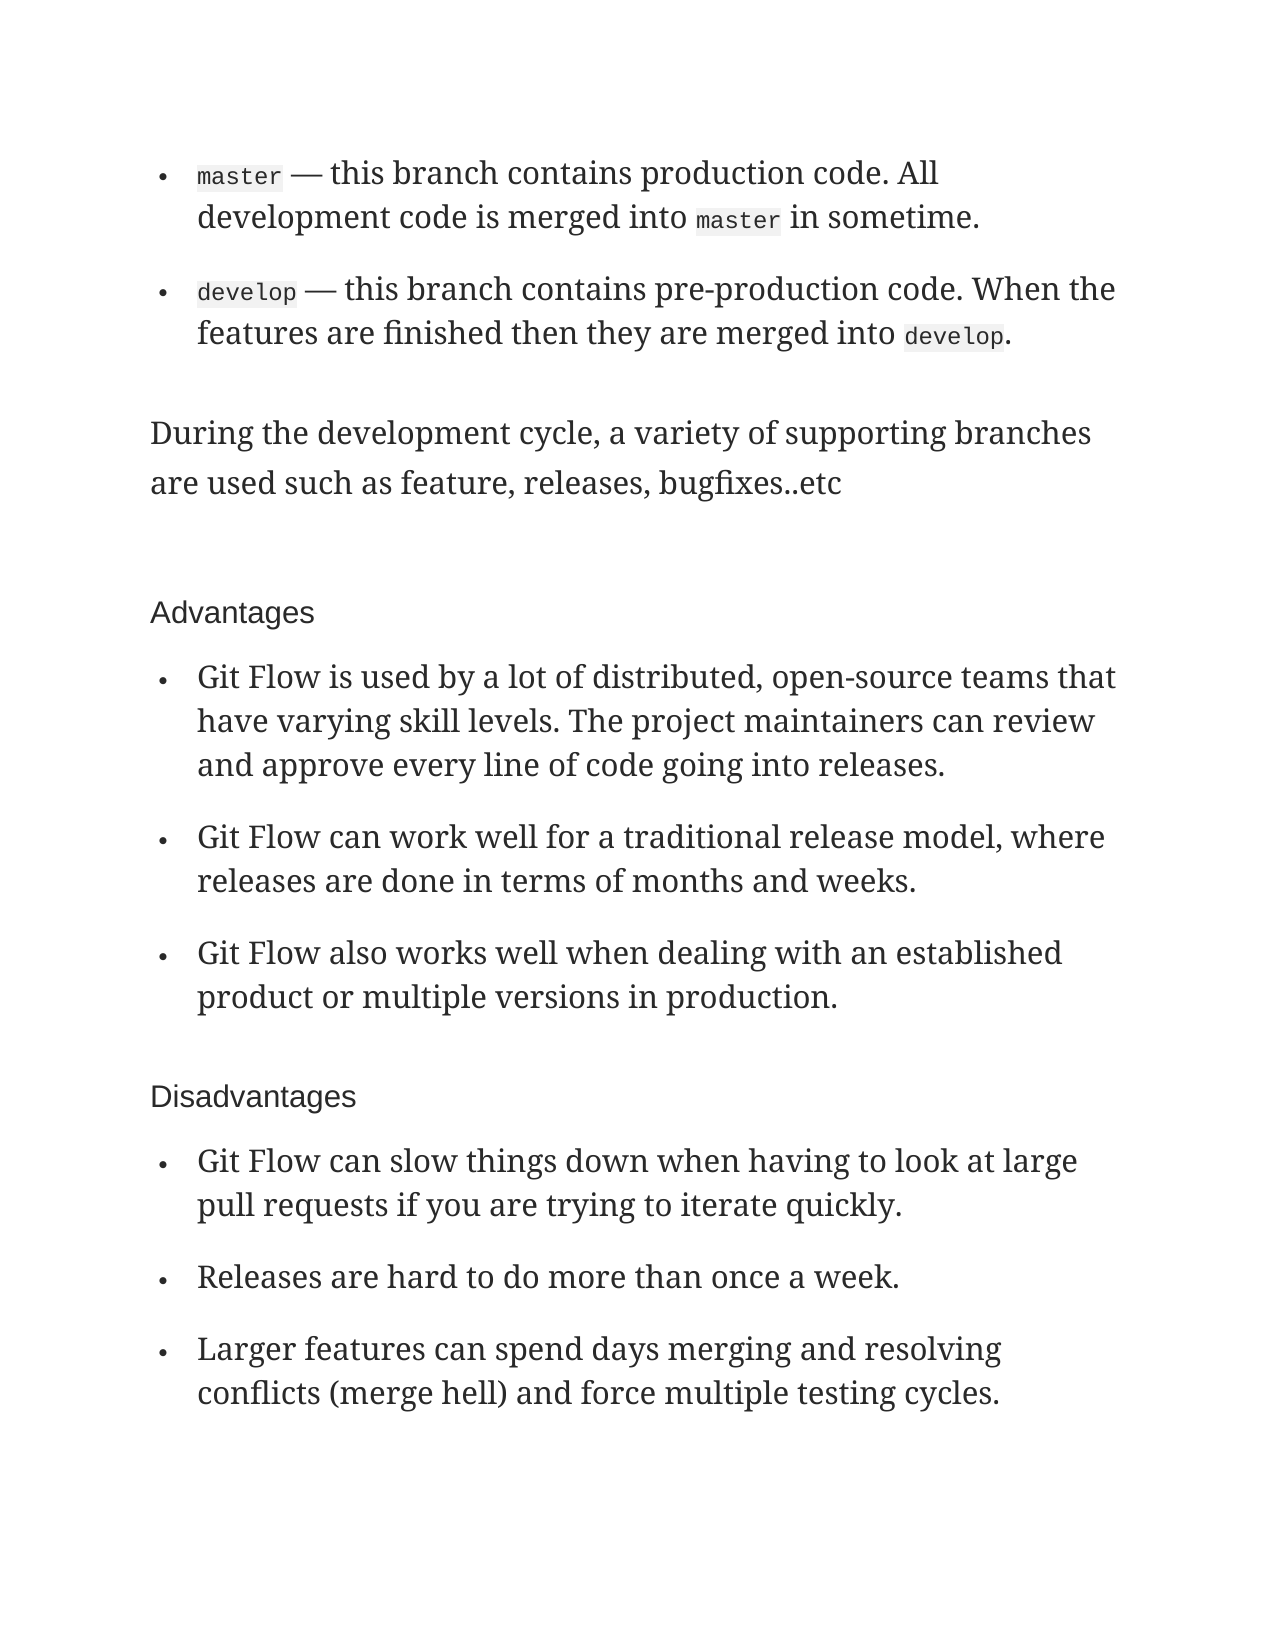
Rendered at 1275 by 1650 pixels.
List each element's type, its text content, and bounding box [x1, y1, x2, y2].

list Releases are hard to do more than once a week. [159, 1254, 1125, 1297]
list Git Flow is used by a lot of distributed, open-source teams that have varying skill levels. The project maintainers can review and approve every line of code going into releases. [159, 654, 1125, 785]
list develop — this branch contains pre-production code. When the features are finished then they are merged into develop. [159, 266, 1125, 353]
subtitle Advantages [150, 593, 1125, 631]
list master — this branch contains production code. All development code is merged into master in sometime. [159, 150, 1125, 237]
list Git Flow can work well for a traditional release model, where releases are done in terms of months and weeks. [159, 814, 1125, 901]
subtitle Disadvantages [150, 1077, 1125, 1114]
list Git Flow can slow things down when having to look at large pull requests if you are trying to iterate quickly. [159, 1138, 1125, 1225]
text During the development cycle, a variety of supporting branches are used such as feature, releases, bugfixes..etc [150, 403, 1125, 503]
list Larger features can spend days merging and resolving conflicts (merge hell) and force multiple testing cycles. [159, 1326, 1125, 1413]
list Git Flow also works well when dealing with an established product or multiple versions in production. [159, 930, 1125, 1017]
